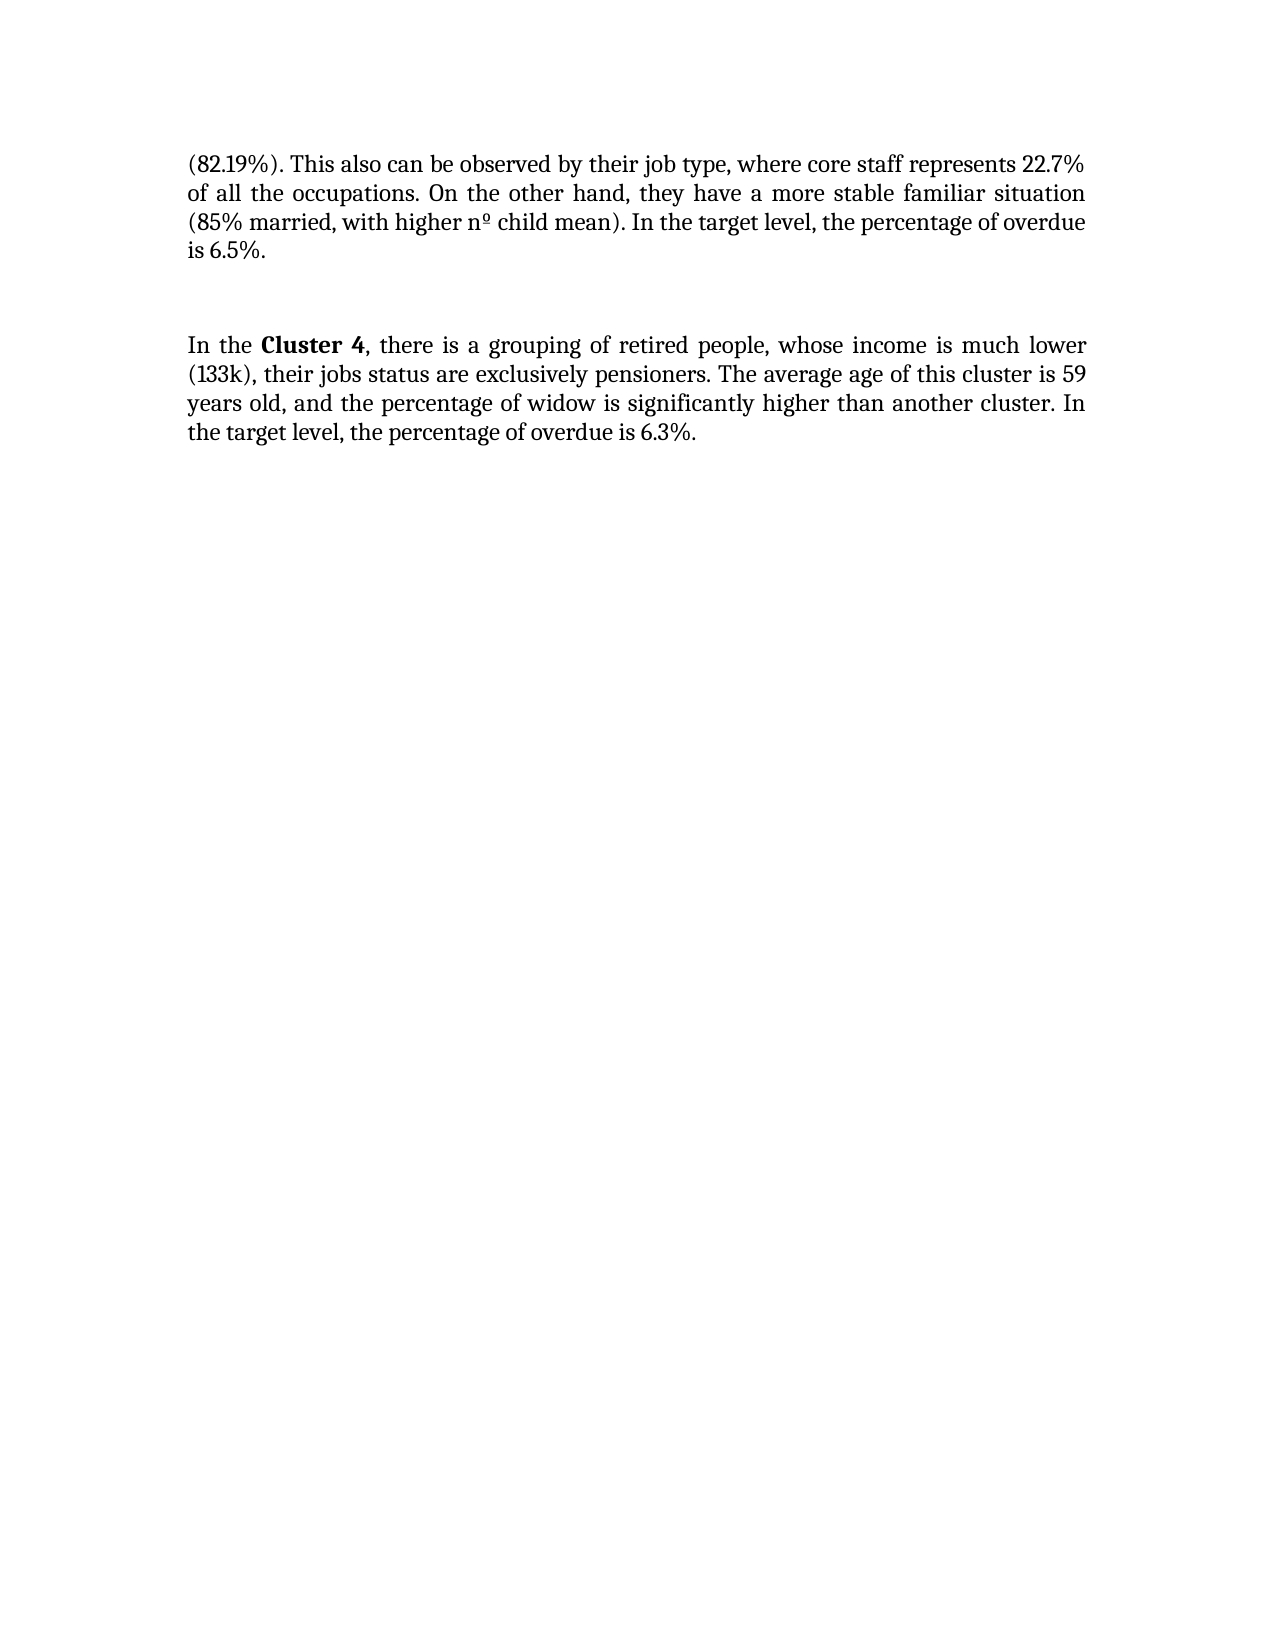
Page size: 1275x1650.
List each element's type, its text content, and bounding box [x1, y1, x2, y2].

text In the Cluster 4, there is a grouping of retired people, whose income is much lower (133k), their jobs status are exclusively pensioners. The average age of this cluster is 59 years old, and the percentage of widow is significantly higher than another cluster. In the target level, the percentage of overdue is 6.3%. [187, 331, 1087, 446]
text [187, 150, 1087, 265]
